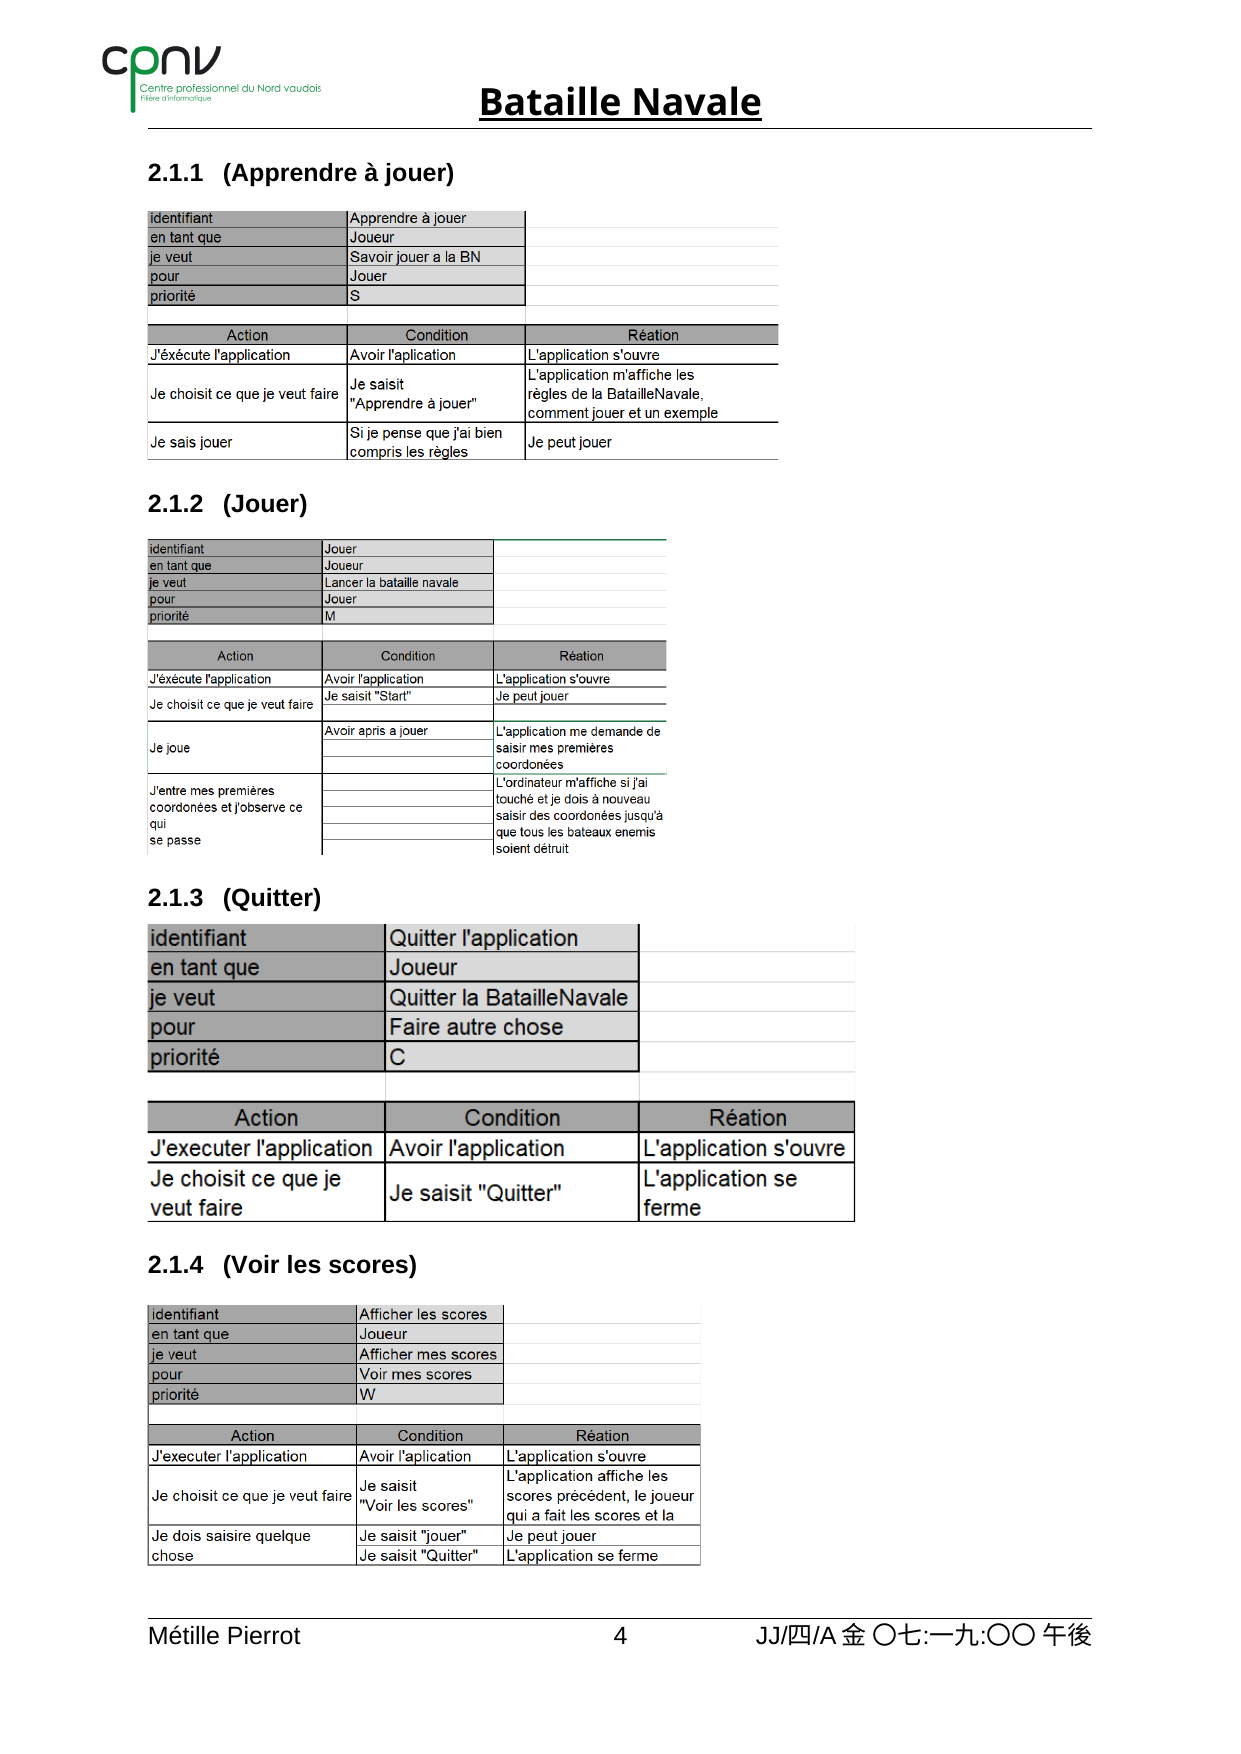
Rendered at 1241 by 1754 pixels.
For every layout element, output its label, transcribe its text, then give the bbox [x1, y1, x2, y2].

subtitle (Jouer) [148, 489, 1092, 517]
picture [147, 924, 855, 1222]
picture [147, 211, 779, 460]
subtitle (Quitter) [148, 883, 1092, 912]
picture [147, 539, 667, 855]
subtitle (Voir les scores) [148, 1250, 1092, 1279]
picture [102, 46, 321, 113]
picture [147, 1305, 701, 1566]
subtitle (Apprendre à jouer) [148, 158, 1092, 187]
